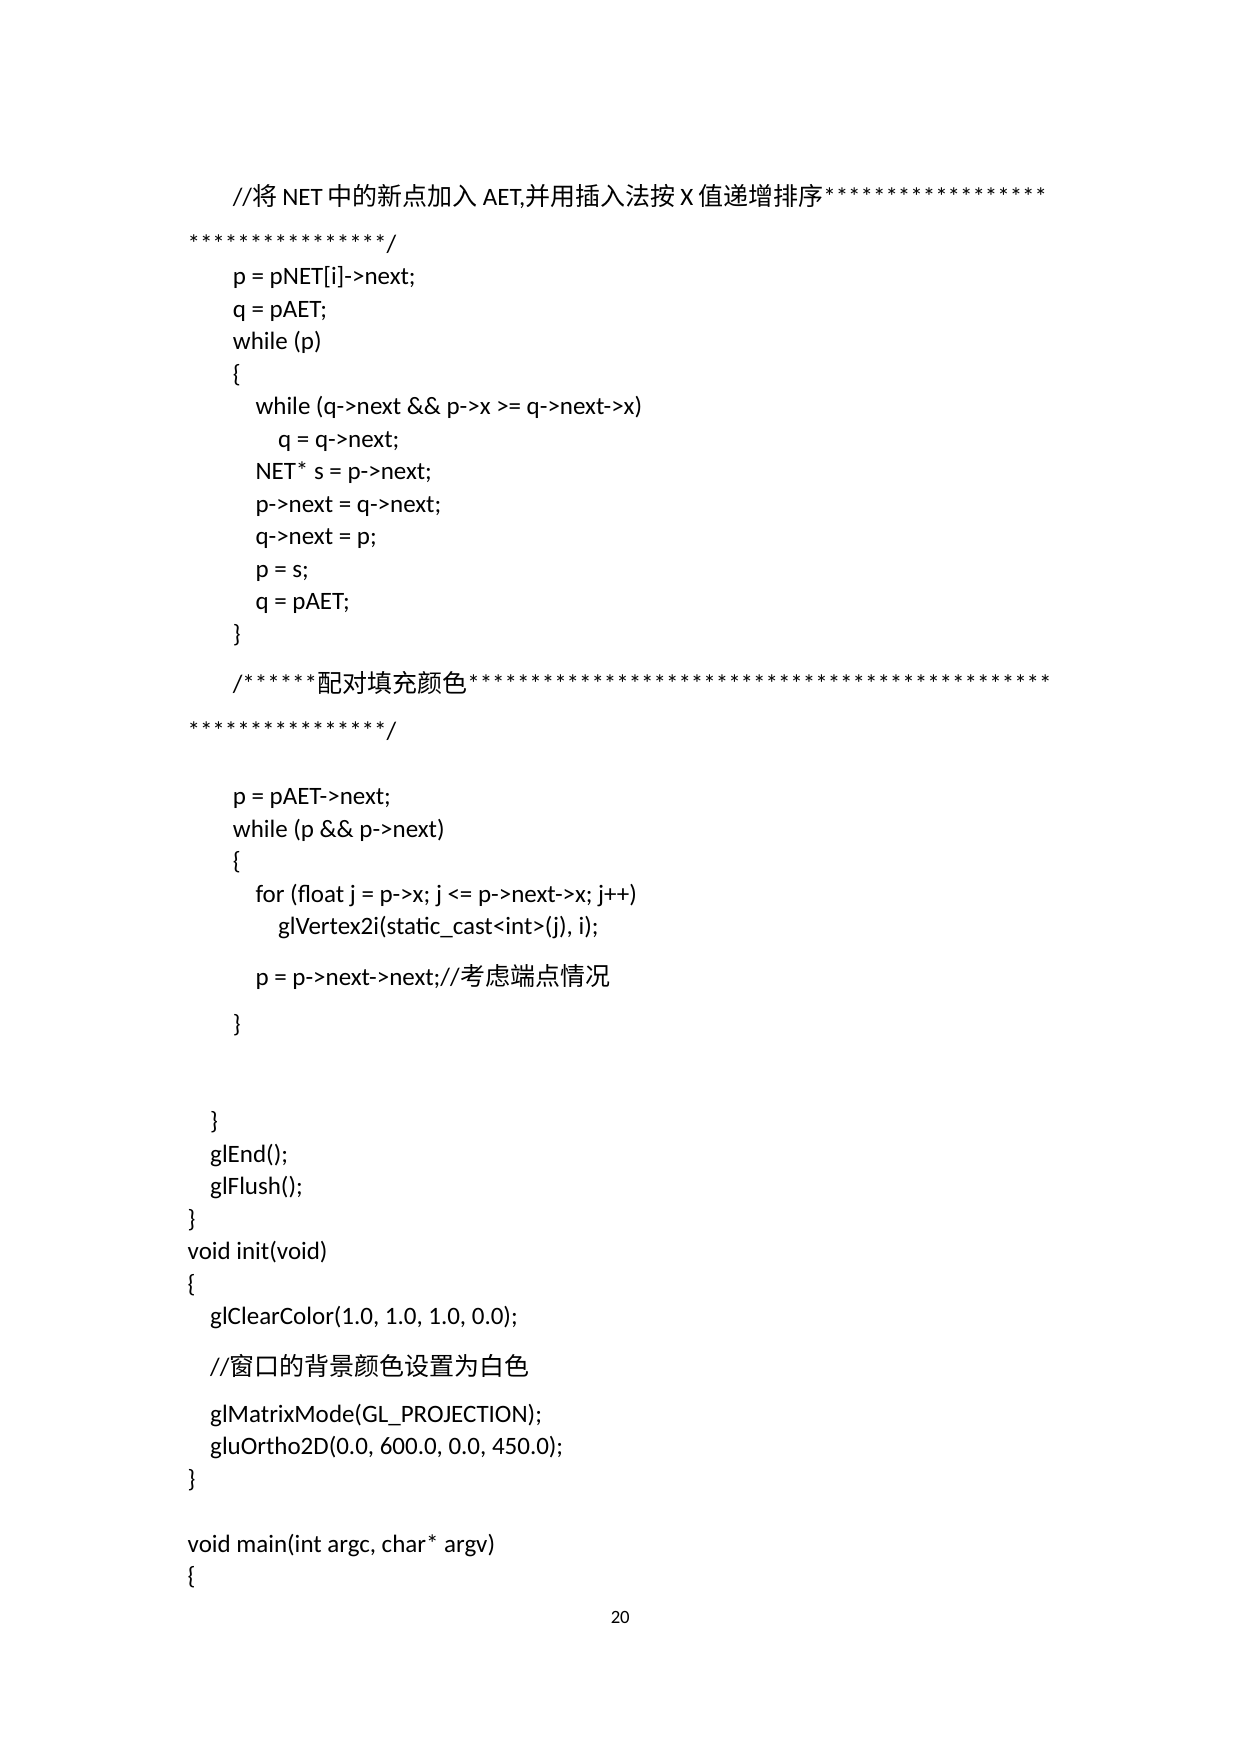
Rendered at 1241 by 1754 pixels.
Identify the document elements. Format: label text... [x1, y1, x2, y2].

text //窗口的背景颜色设置为白色 [187, 1332, 1053, 1397]
text while (p && p->next) [187, 812, 1053, 844]
text { [187, 357, 1053, 389]
text NET* s = p->next; [187, 454, 1053, 487]
text q->next = p; [187, 519, 1053, 552]
text for (float j = p->x; j <= p->next->x; j++) [187, 877, 1053, 909]
text } [187, 1104, 1053, 1137]
text } [187, 1462, 1053, 1494]
text q = pAET; [187, 292, 1053, 324]
text glEnd(); [187, 1137, 1053, 1169]
text while (q->next && p->x >= q->next->x) [187, 389, 1053, 422]
text /******配对填充颜色***************************************************************/ [187, 649, 1053, 747]
text { [187, 1559, 1053, 1592]
text p = s; [187, 552, 1053, 584]
text { [187, 1267, 1053, 1299]
text glClearColor(1.0, 1.0, 1.0, 0.0); [187, 1299, 1053, 1332]
text p = p->next->next;//考虑端点情况 [187, 942, 1053, 1007]
text void main(int argc, char* argv) [187, 1527, 1053, 1559]
text p = pNET[i]->next; [187, 259, 1053, 292]
text glMatrixMode(GL_PROJECTION); [187, 1397, 1053, 1429]
text gluOrtho2D(0.0, 600.0, 0.0, 450.0); [187, 1429, 1053, 1462]
text p->next = q->next; [187, 487, 1053, 519]
text { [187, 844, 1053, 877]
text glFlush(); [187, 1169, 1053, 1202]
text } [187, 1007, 1053, 1039]
text //将NET中的新点加入AET,并用插入法按X值递增排序**********************************/ [187, 162, 1053, 259]
text } [187, 1202, 1053, 1234]
text q = q->next; [187, 422, 1053, 454]
text glVertex2i(static_cast<int>(j), i); [187, 909, 1053, 942]
text void init(void) [187, 1234, 1053, 1267]
text } [187, 617, 1053, 649]
text while (p) [187, 324, 1053, 357]
text q = pAET; [187, 584, 1053, 617]
text p = pAET->next; [187, 779, 1053, 812]
